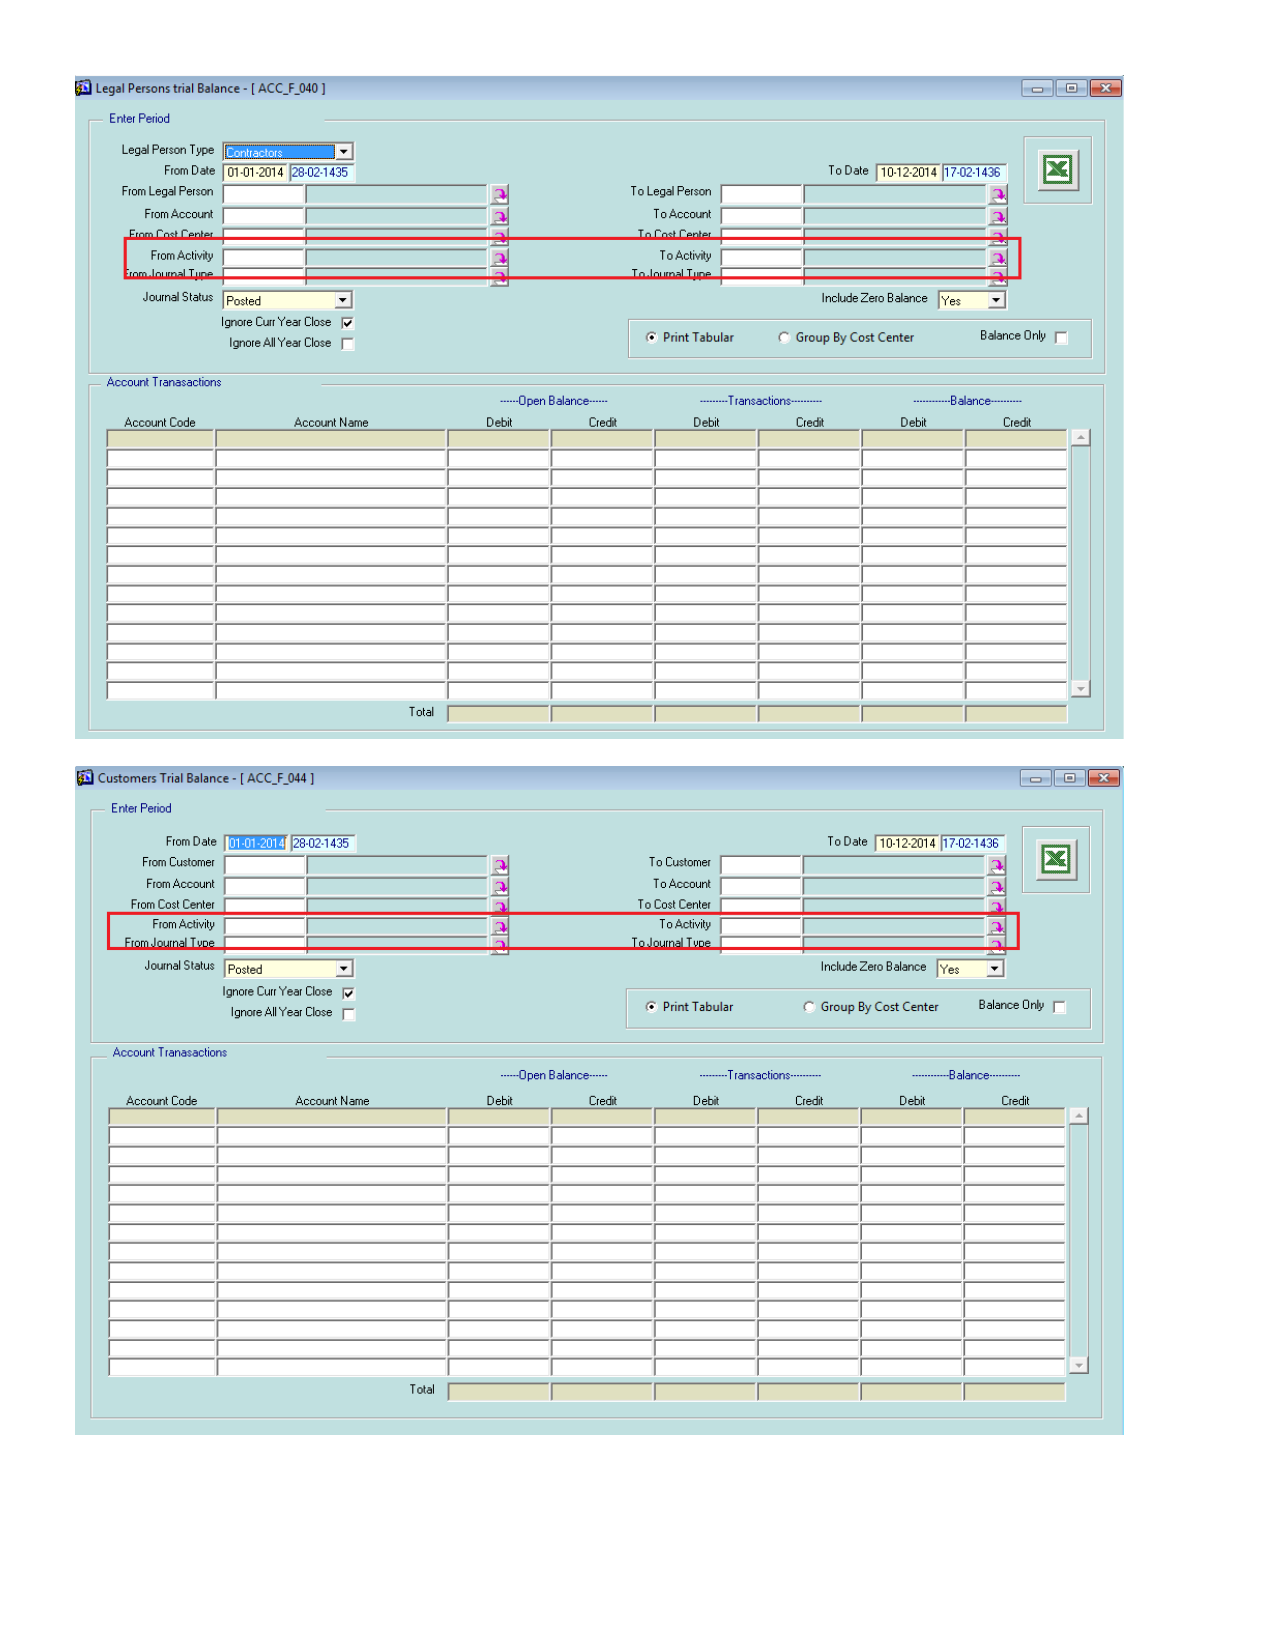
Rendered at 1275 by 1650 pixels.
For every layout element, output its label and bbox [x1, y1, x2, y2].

picture [75, 75, 1124, 739]
picture [75, 766, 1124, 1435]
